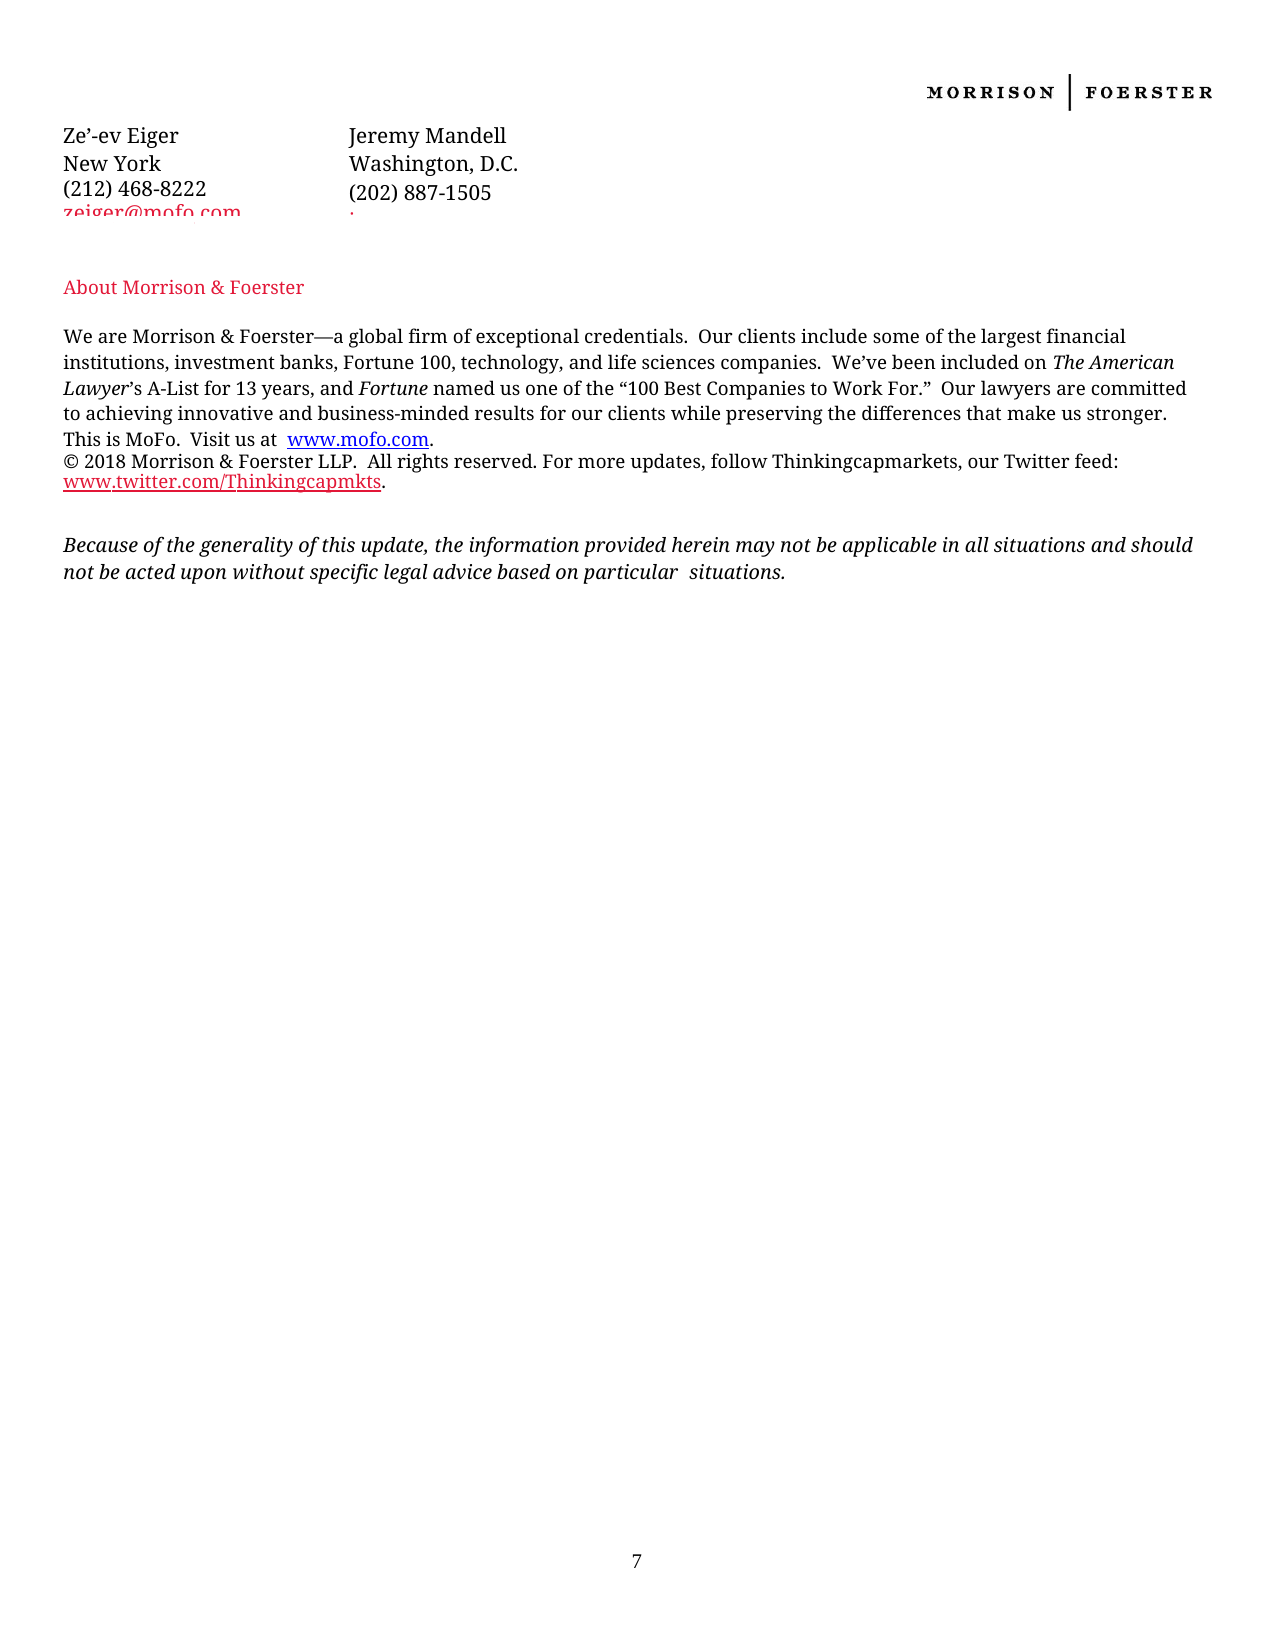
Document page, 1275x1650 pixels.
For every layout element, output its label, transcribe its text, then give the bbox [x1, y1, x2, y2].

text www.twitter.com/Thinkingcapmkts. [63, 472, 1223, 491]
text © 2018 Morrison & Foerster LLP. All rights reserved. For more updates, follow Thinkingcapmarkets, our Twitter feed: [63, 451, 1223, 472]
table_cell Ze’-ev Eiger New York (212) 468-8222 zeiger@mofo.com [50, 108, 289, 215]
text Because of the generality of this update, the information provided herein may not be applicable in all situations and should not be acted upon without specific legal advice based on particular situations. [63, 531, 1213, 585]
text We are Morrison & Foerster—a global firm of exceptional credentials. Our clients include some of the largest financial institutions, investment banks, Fortune 100, technology, and life sciences companies. We’ve been included on The American Lawyer’s A-List for 13 years, and Fortune named us one of the “100 Best Companies to Work For.” Our lawyers are committed to achieving innovative and business-minded results for our clients while preserving the differences that make us stronger. This is MoFo. Visit us at www.mofo.com. [63, 324, 1198, 451]
table_cell Jeremy Mandell Washington, D.C. (202) 887-1505 jmandell@mofo.com [289, 108, 553, 215]
text About Morrison & Foerster [63, 276, 1223, 297]
picture [927, 74, 1212, 111]
